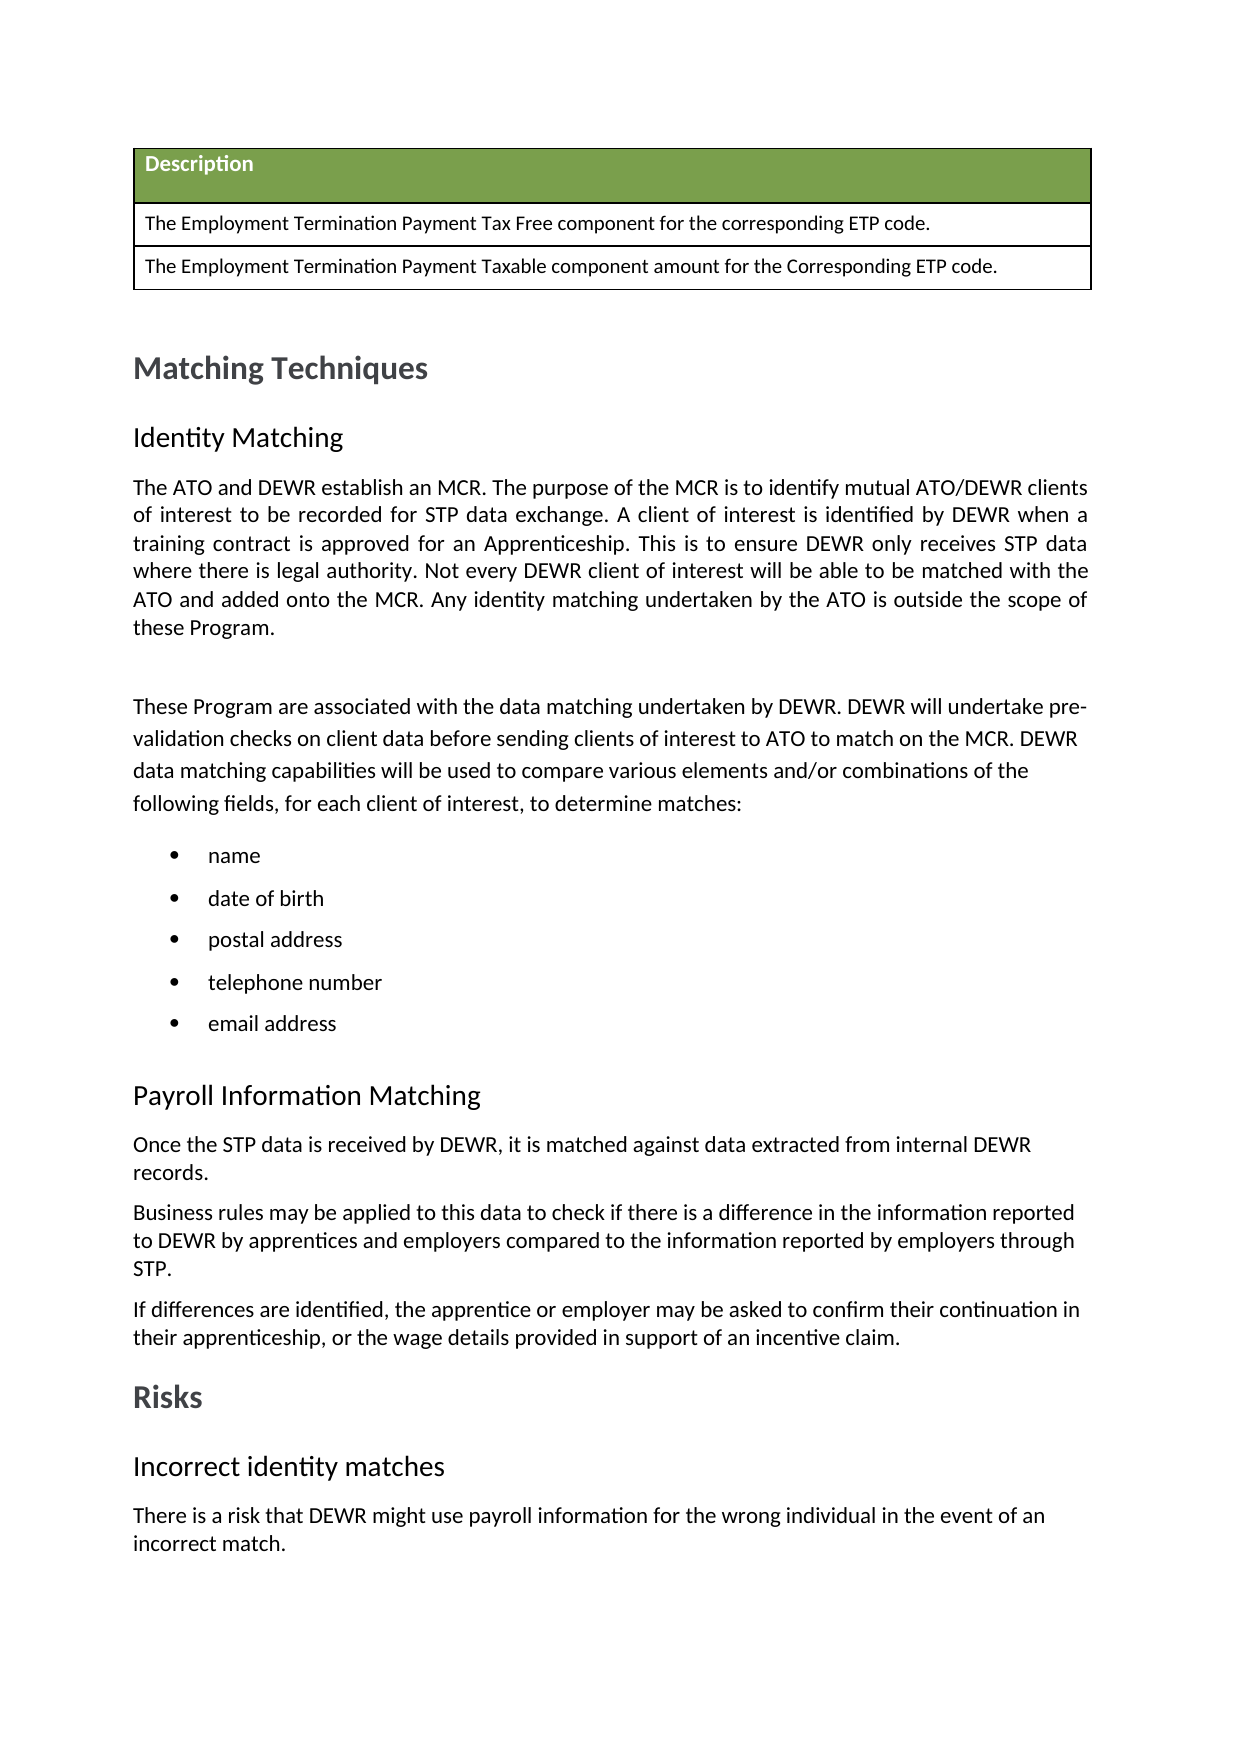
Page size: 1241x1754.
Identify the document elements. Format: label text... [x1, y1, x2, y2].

text If differences are identified, the apprentice or employer may be asked to confirm their continuation in their apprenticeship, or the wage details provided in support of an incentive claim. [133, 1295, 1090, 1351]
list email address [170, 1009, 1090, 1038]
table_cell The Employment Termination Payment Taxable component amount for the Corresponding ETP code. [135, 247, 1090, 289]
list telephone number [170, 968, 1090, 996]
table_cell The Employment Termination Payment Tax Free component for the corresponding ETP code. [135, 204, 1090, 245]
subtitle Matching Techniques [133, 347, 1090, 388]
text These Program are associated with the data matching undertaken by DEWR. DEWR will undertake pre-validation checks on client data before sending clients of interest to ATO to match on the MCR. DEWR data matching capabilities will be used to compare various elements and/or combinations of the following fields, for each client of interest, to determine matches: [133, 692, 1090, 817]
subtitle Payroll Information Matching [133, 1077, 1090, 1112]
subtitle Risks [133, 1376, 1090, 1417]
list postal address [170, 926, 1090, 954]
text Business rules may be applied to this data to check if there is a difference in the information reported to DEWR by apprentices and employers compared to the information reported by employers through STP. [133, 1198, 1090, 1283]
subtitle Identity Matching [133, 419, 1090, 455]
list date of birth [170, 884, 1090, 912]
subtitle Incorrect identity matches [133, 1448, 1090, 1483]
text The ATO and DEWR establish an MCR. The purpose of the MCR is to identify mutual ATO/DEWR clients of interest to be recorded for STP data exchange. A client of interest is identified by DEWR when a training contract is approved for an Apprenticeship. This is to ensure DEWR only receives STP data where there is legal authority. Not every DEWR client of interest will be able to be matched with the ATO and added onto the MCR. Any identity matching undertaken by the ATO is outside the scope of these Program. [133, 473, 1090, 641]
list name [170, 842, 1090, 870]
text Once the STP data is received by DEWR, it is matched against data extracted from internal DEWR records. [133, 1130, 1090, 1186]
text There is a risk that DEWR might use payroll information for the wrong individual in the event of an incorrect match. [133, 1501, 1090, 1557]
table_header Description [135, 149, 1090, 202]
